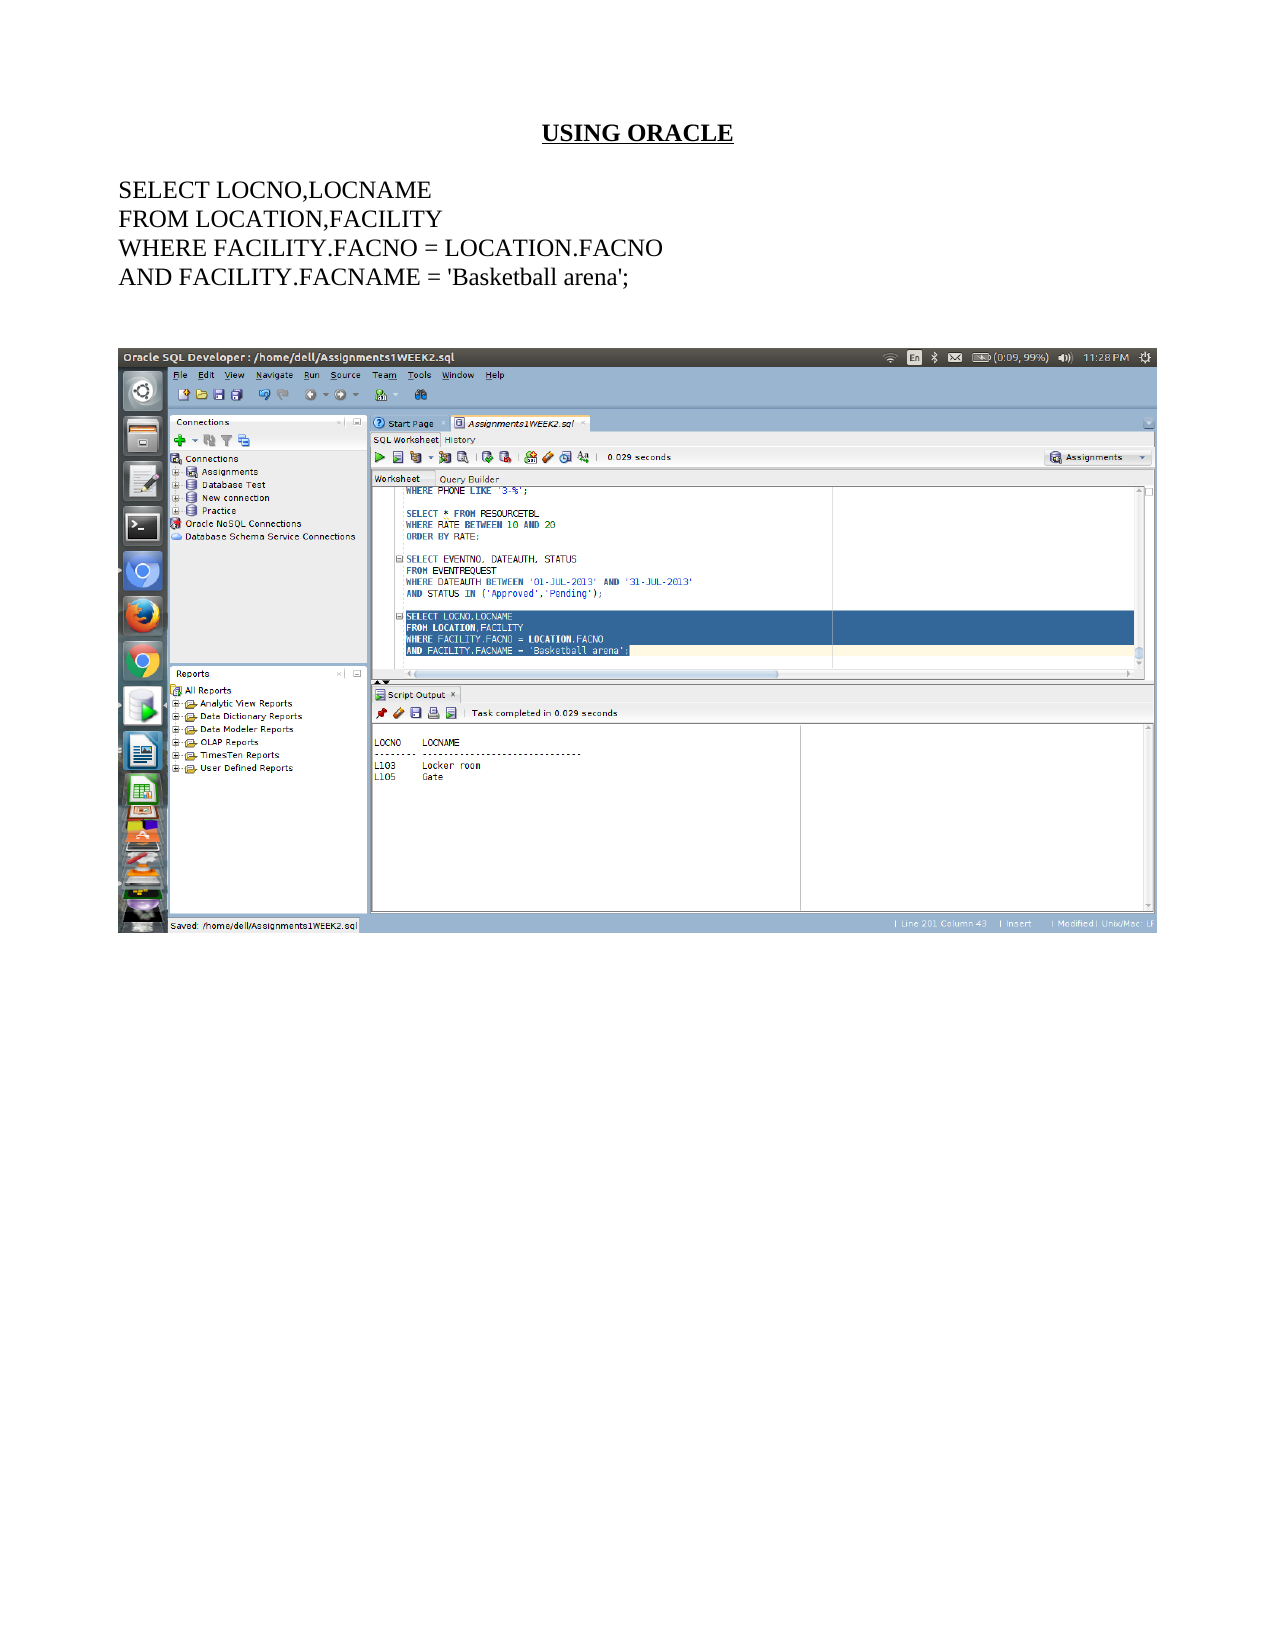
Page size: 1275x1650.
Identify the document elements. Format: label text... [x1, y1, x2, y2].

text USING ORACLE [118, 118, 1157, 147]
text SELECT LOCNO,LOCNAME [118, 176, 1157, 204]
text AND FACILITY.FACNAME = 'Basketball arena'; [118, 262, 1157, 291]
picture [118, 348, 1157, 933]
text WHERE FACILITY.FACNO = LOCATION.FACNO [118, 233, 1157, 262]
text FROM LOCATION,FACILITY [118, 204, 1157, 233]
